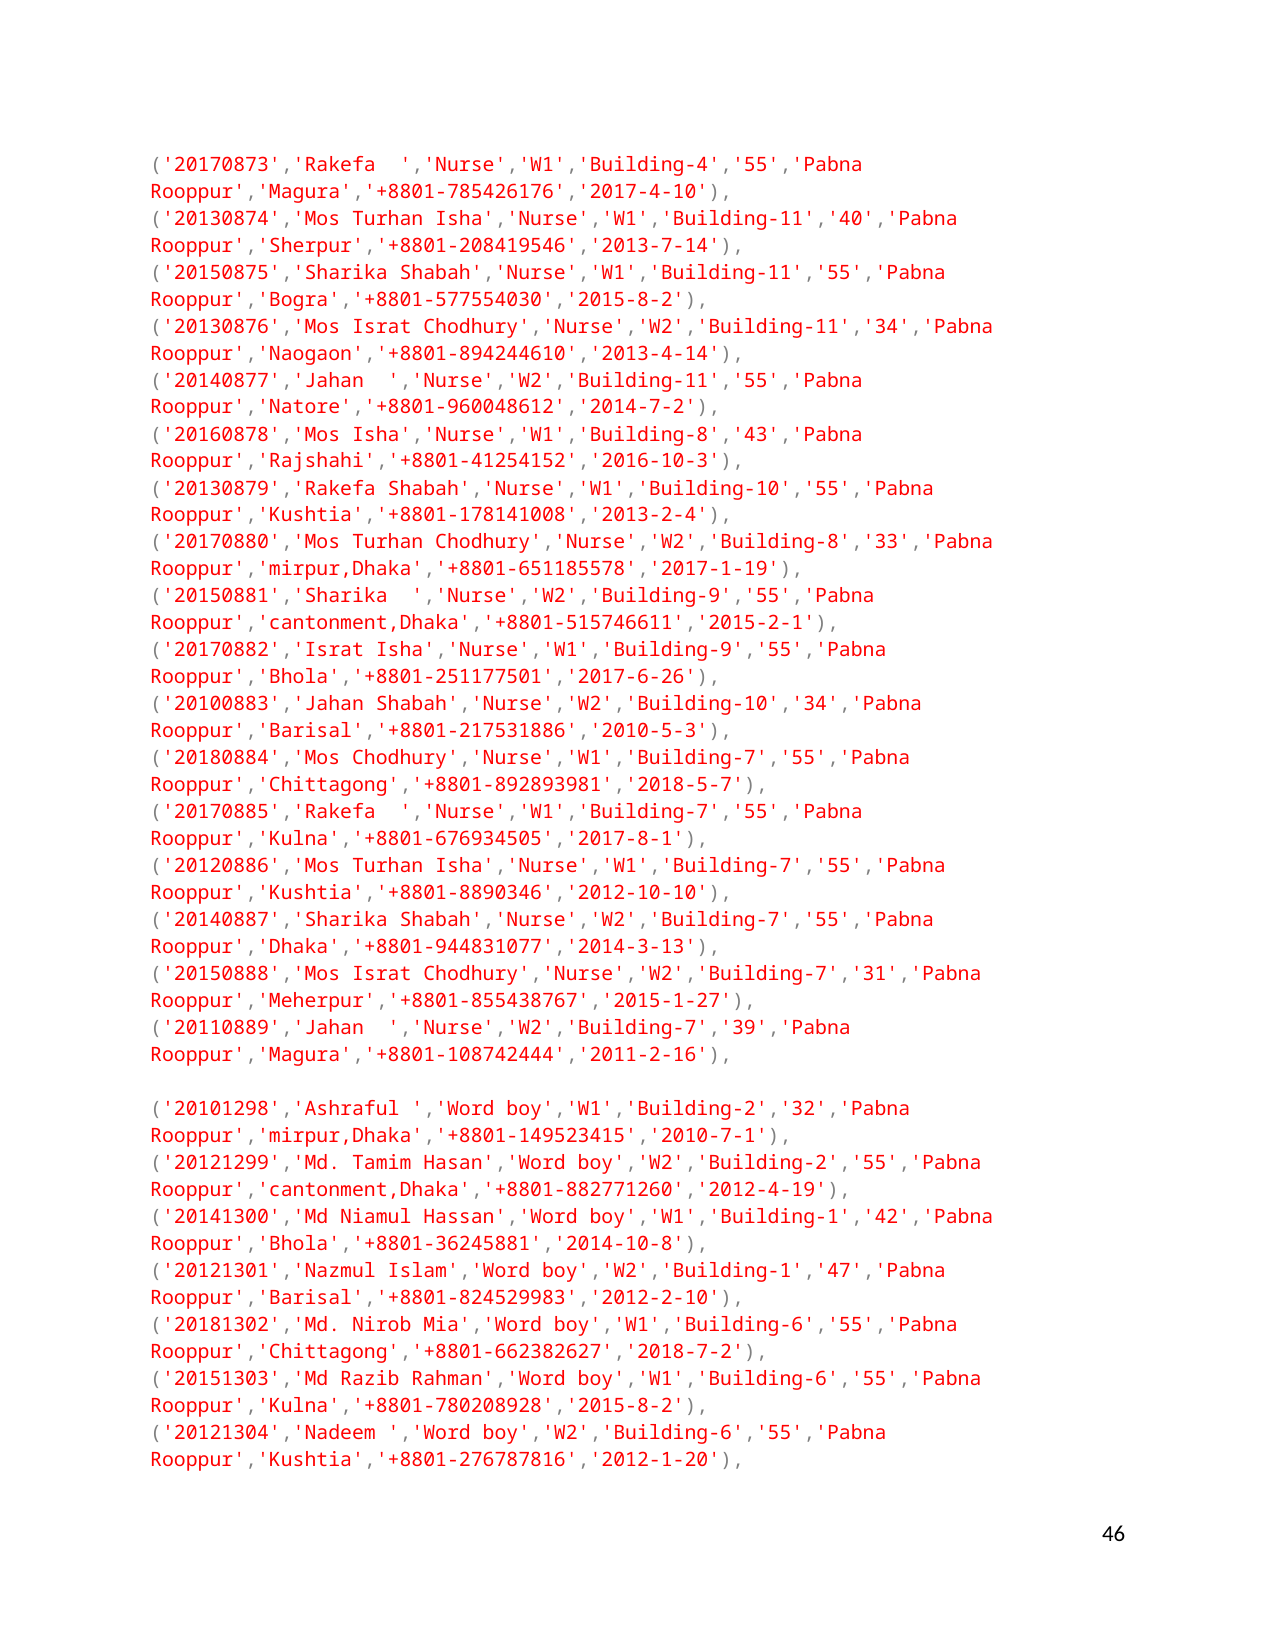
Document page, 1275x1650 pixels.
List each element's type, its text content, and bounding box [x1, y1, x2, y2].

text ('20140877','Jahan ','Nurse','W2','Building-11','55','Pabna Rooppur','Natore','+8801-960048612','2014-7-2'), [720, 366, 1125, 420]
text ('20121299','Md. Tamim Hasan','Word boy','W2','Building-2','55','Pabna Rooppur','cantonment,Dhaka','+8801-882771260','2012-4-19'), [851, 1148, 1125, 1202]
text ('20121304','Nadeem ','Word boy','W2','Building-6','55','Pabna Rooppur','Kushtia','+8801-276787816','2012-1-20'), [744, 1418, 1125, 1472]
text ('20141300','Md Niamul Hassan','Word boy','W1','Building-1','42','Pabna Rooppur','Bhola','+8801-36245881','2014-10-8'), [708, 1202, 1125, 1256]
text ('20170880','Mos Turhan Chodhury','Nurse','W2','Building-8','33','Pabna Rooppur','mirpur,Dhaka','+8801-651185578','2017-1-19'), [803, 528, 1125, 582]
text ('20160878','Mos Isha','Nurse','W1','Building-8','43','Pabna Rooppur','Rajshahi','+8801-41254152','2016-10-3'), [744, 420, 1125, 474]
text ('20121301','Nazmul Islam','Word boy','W2','Building-1','47','Pabna Rooppur','Barisal','+8801-824529983','2012-2-10'), [744, 1256, 1125, 1310]
text ('20170885','Rakefa ','Nurse','W1','Building-7','55','Pabna Rooppur','Kulna','+8801-676934505','2017-8-1'), [150, 797, 1125, 851]
text ('20130874','Mos Turhan Isha','Nurse','W1','Building-11','40','Pabna Rooppur','Sherpur','+8801-208419546','2013-7-14'), [744, 204, 1125, 258]
text ('20170873','Rakefa ','Nurse','W1','Building-4','55','Pabna Rooppur','Magura','+8801-785426176','2017-4-10'), [732, 150, 1125, 204]
text ('20151303','Md Razib Rahman','Word boy','W1','Building-6','55','Pabna Rooppur','Kulna','+8801-780208928','2015-8-2'), [708, 1364, 1125, 1418]
text ('20130876','Mos Israt Chodhury','Nurse','W2','Building-11','34','Pabna Rooppur','Naogaon','+8801-894244610','2013-4-14'), [744, 312, 1125, 366]
text ('20150875','Sharika Shabah','Nurse','W1','Building-11','55','Pabna Rooppur','Bogra','+8801-577554030','2015-8-2'), [708, 258, 1125, 312]
text ('20120886','Mos Turhan Isha','Nurse','W1','Building-7','55','Pabna Rooppur','Kushtia','+8801-8890346','2012-10-10'), [150, 851, 1125, 905]
text ('20100883','Jahan Shabah','Nurse','W2','Building-10','34','Pabna Rooppur','Barisal','+8801-217531886','2010-5-3'), [150, 689, 1125, 743]
text ('20110889','Jahan ','Nurse','W2','Building-7','39','Pabna Rooppur','Magura','+8801-108742444','2011-2-16'), [732, 1013, 1125, 1067]
text ('20101298','Ashraful ','Word boy','W1','Building-2','32','Pabna Rooppur','mirpur,Dhaka','+8801-149523415','2010-7-1'), [791, 1094, 1125, 1148]
text ('20170882','Israt Isha','Nurse','W1','Building-9','55','Pabna Rooppur','Bhola','+8801-251177501','2017-6-26'), [720, 636, 1125, 689]
text ('20181302','Md. Nirob Mia','Word boy','W1','Building-6','55','Pabna Rooppur','Chittagong','+8801-662382627','2018-7-2'), [767, 1310, 1125, 1364]
text ('20180884','Mos Chodhury','Nurse','W1','Building-7','55','Pabna Rooppur','Chittagong','+8801-892893981','2018-5-7'), [150, 743, 1125, 797]
text ('20150888','Mos Israt Chodhury','Nurse','W2','Building-7','31','Pabna Rooppur','Meherpur','+8801-855438767','2015-1-27'), [756, 959, 1125, 1013]
text ('20140887','Sharika Shabah','Nurse','W2','Building-7','55','Pabna Rooppur','Dhaka','+8801-944831077','2014-3-13'), [150, 905, 1125, 959]
text ('20130879','Rakefa Shabah','Nurse','W1','Building-10','55','Pabna Rooppur','Kushtia','+8801-178141008','2013-2-4'), [732, 474, 1125, 528]
text ('20150881','Sharika ','Nurse','W2','Building-9','55','Pabna Rooppur','cantonment,Dhaka','+8801-515746611','2015-2-1'), [839, 582, 1125, 636]
